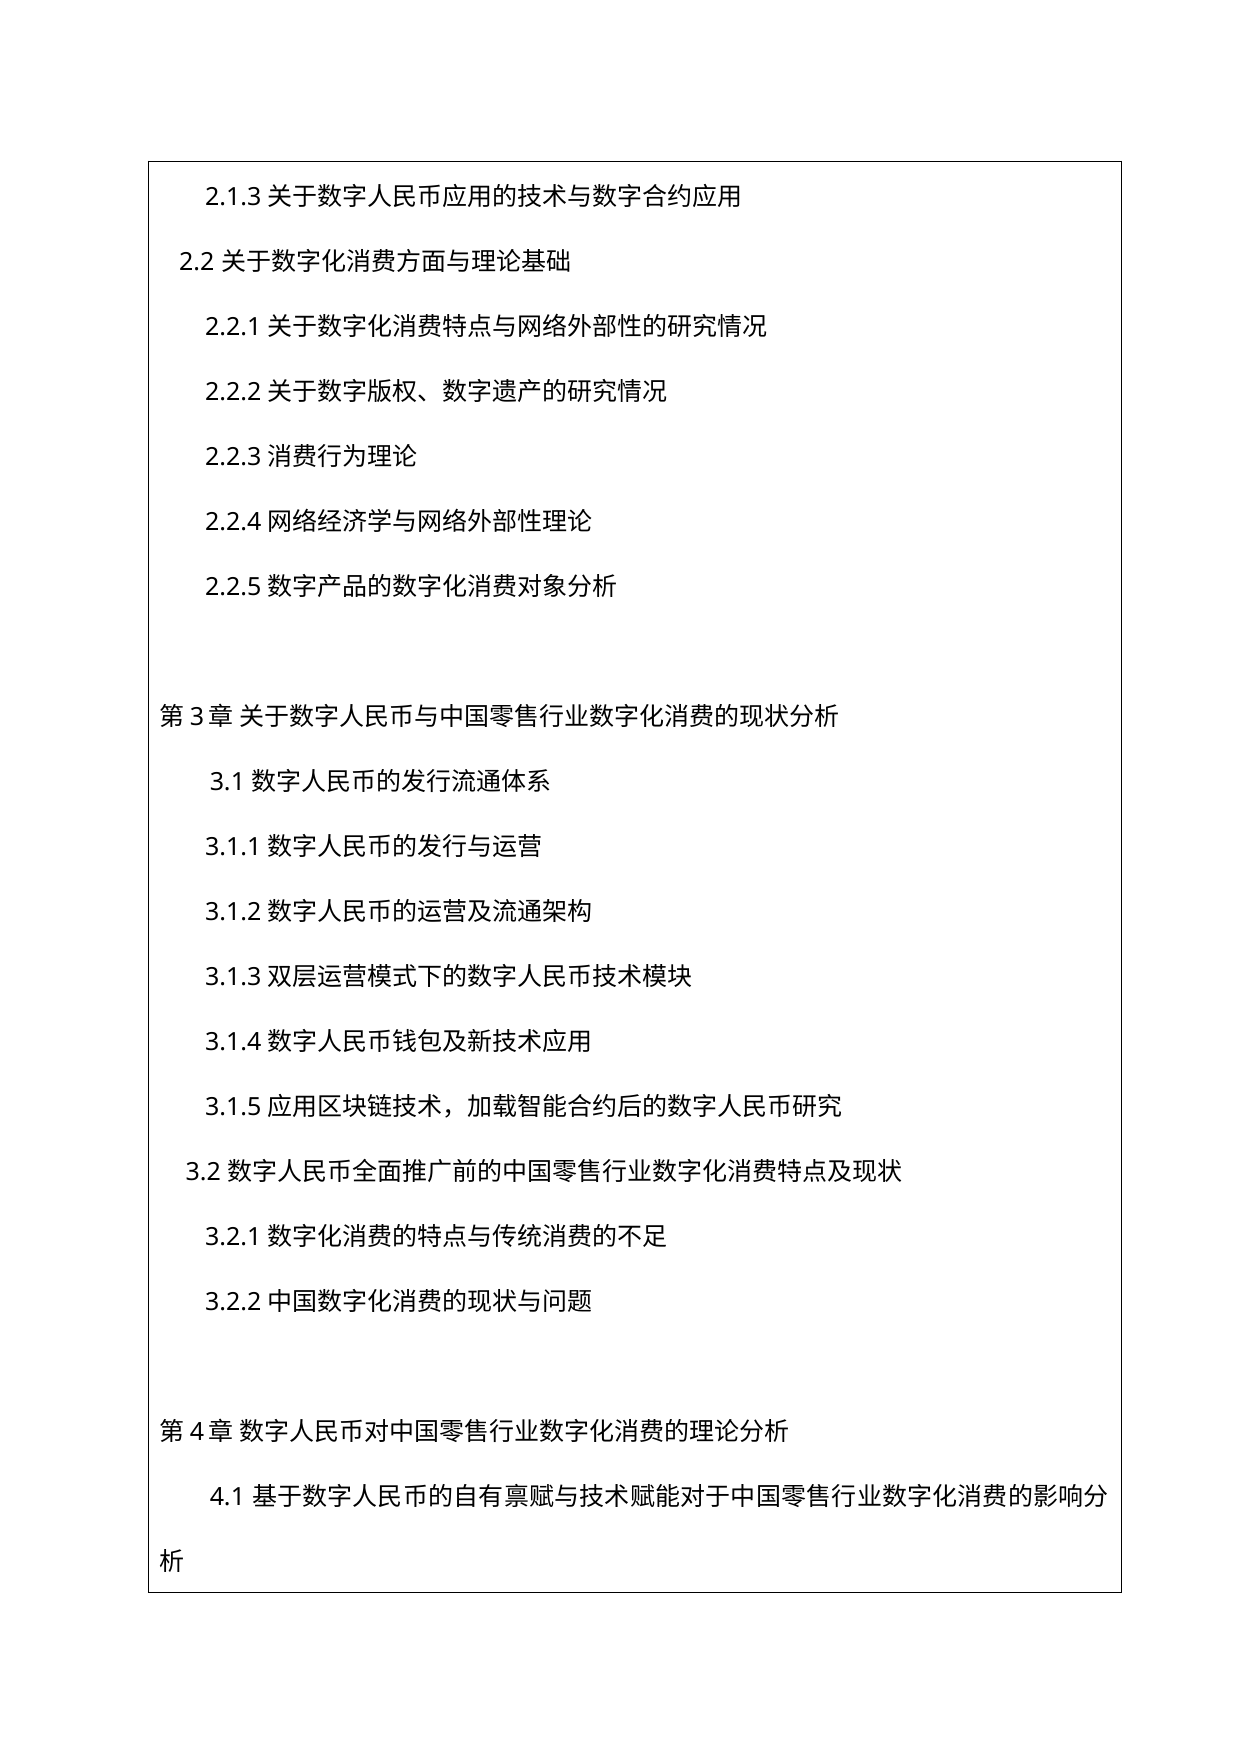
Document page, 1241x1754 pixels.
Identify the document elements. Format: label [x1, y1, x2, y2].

table_header [149, 162, 1121, 1592]
